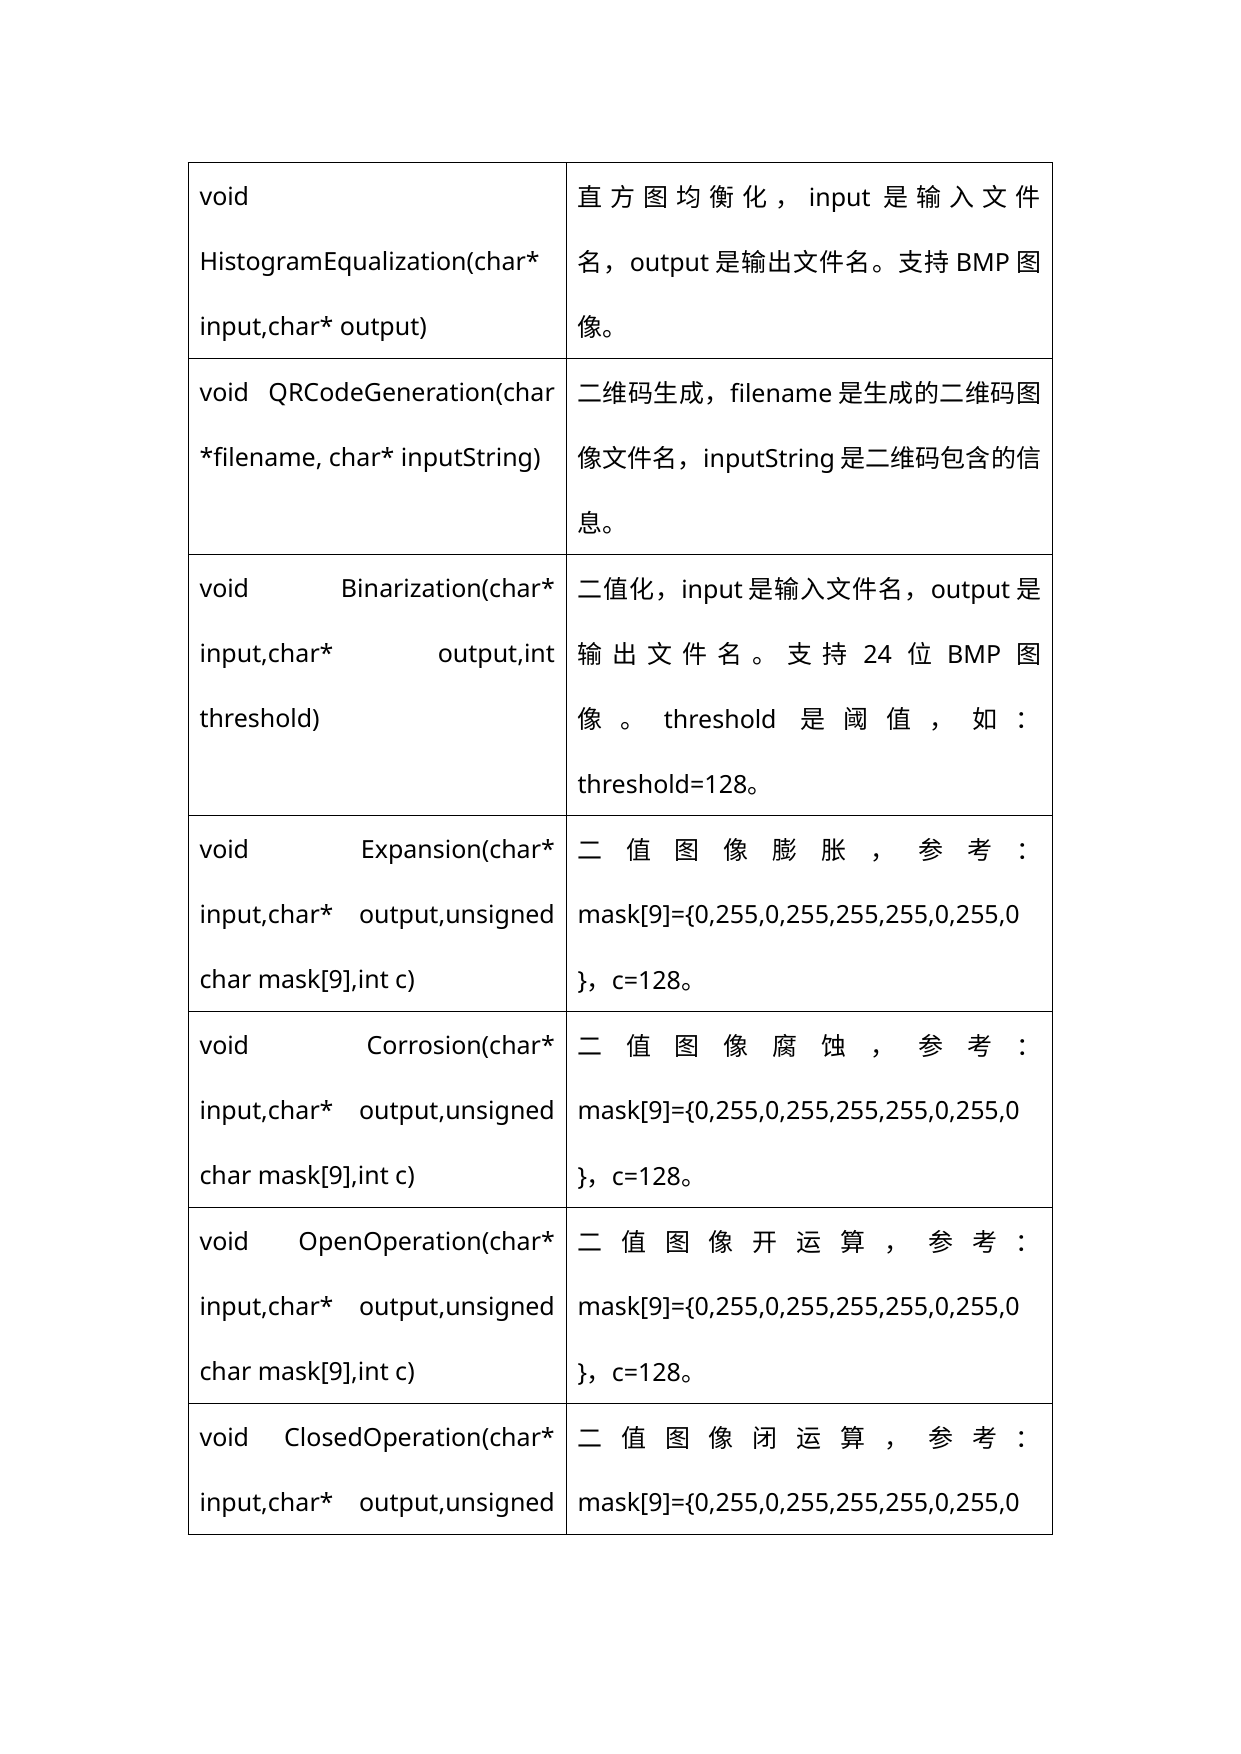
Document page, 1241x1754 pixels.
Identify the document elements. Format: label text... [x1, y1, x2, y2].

table_cell void Expansion(char* input,char* output,unsigned char mask[9],int c) [189, 816, 566, 1011]
table_cell void Binarization(char* input,char* output,int threshold) [189, 555, 566, 815]
table_cell 二值图像闭运算，参考：mask[9]={0,255,0,255,255,255,0,255,0}，c=128。 [567, 1404, 1052, 1534]
table_cell 二值图像开运算，参考：mask[9]={0,255,0,255,255,255,0,255,0}，c=128。 [567, 1208, 1052, 1403]
table_cell 二值图像膨胀，参考：mask[9]={0,255,0,255,255,255,0,255,0}，c=128。 [567, 816, 1052, 1011]
table_cell 直方图均衡化，input是输入文件名，output是输出文件名。支持BMP图像。 [567, 163, 1052, 358]
table_cell 二维码生成，filename是生成的二维码图像文件名，inputString是二维码包含的信息。 [567, 359, 1052, 554]
table_cell void ClosedOperation(char* input,char* output,unsigned char mask[9],int c) [189, 1404, 566, 1534]
table_cell void Corrosion(char* input,char* output,unsigned char mask[9],int c) [189, 1012, 566, 1207]
table_cell 二值化，input是输入文件名，output是输出文件名。支持24位BMP图像。threshold是阈值，如：threshold=128。 [567, 555, 1052, 815]
table_cell void QRCodeGeneration(char *filename, char* inputString) [189, 359, 566, 554]
table_cell void OpenOperation(char* input,char* output,unsigned char mask[9],int c) [189, 1208, 566, 1403]
table_cell void HistogramEqualization(char* input,char* output) [189, 163, 566, 358]
table_cell 二值图像腐蚀，参考：mask[9]={0,255,0,255,255,255,0,255,0}，c=128。 [567, 1012, 1052, 1207]
